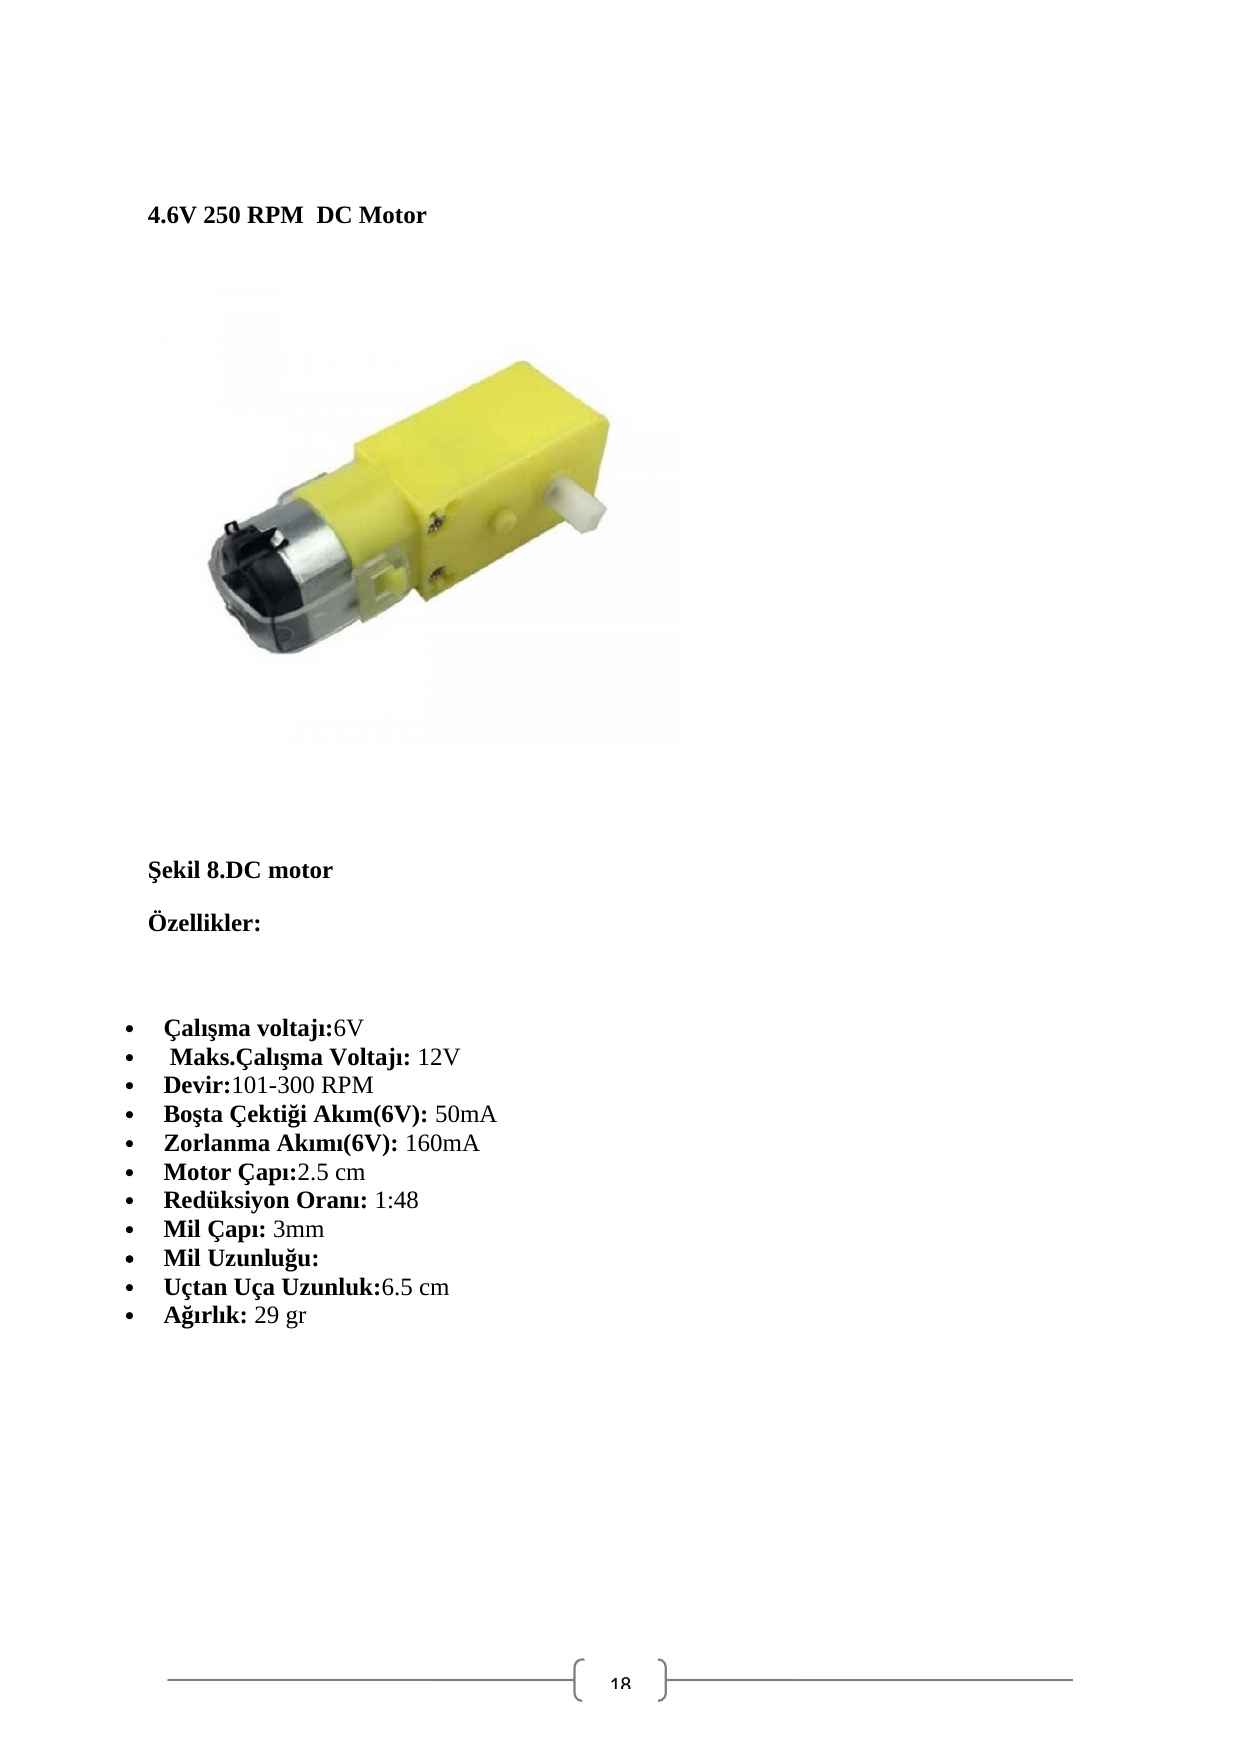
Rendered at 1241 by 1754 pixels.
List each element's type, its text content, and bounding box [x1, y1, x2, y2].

list Devir:101-300 RPM [126, 1071, 1055, 1099]
list Mil Çapı: 3mm [126, 1214, 1055, 1243]
text Şekil 8.DC motor [148, 855, 1093, 884]
list Boşta Çektiği Akım(6V): 50mA [126, 1099, 1055, 1128]
list Maks.Çalışma Voltajı: 12V [126, 1042, 1055, 1071]
list Redüksiyon Oranı: 1:48 [126, 1186, 1055, 1214]
list Mil Uzunluğu: [126, 1243, 1055, 1272]
list Ağırlık: 29 gr [126, 1301, 1055, 1329]
picture [147, 252, 684, 780]
subtitle 4.6V 250 RPM DC Motor [148, 200, 1093, 229]
list Uçtan Uça Uzunluk:6.5 cm [126, 1272, 1055, 1301]
list Motor Çapı:2.5 cm [126, 1157, 1055, 1186]
list Zorlanma Akımı(6V): 160mA [126, 1128, 1055, 1157]
list Çalışma voltajı:6V [126, 1013, 1055, 1042]
text Özellikler: [148, 908, 1093, 937]
